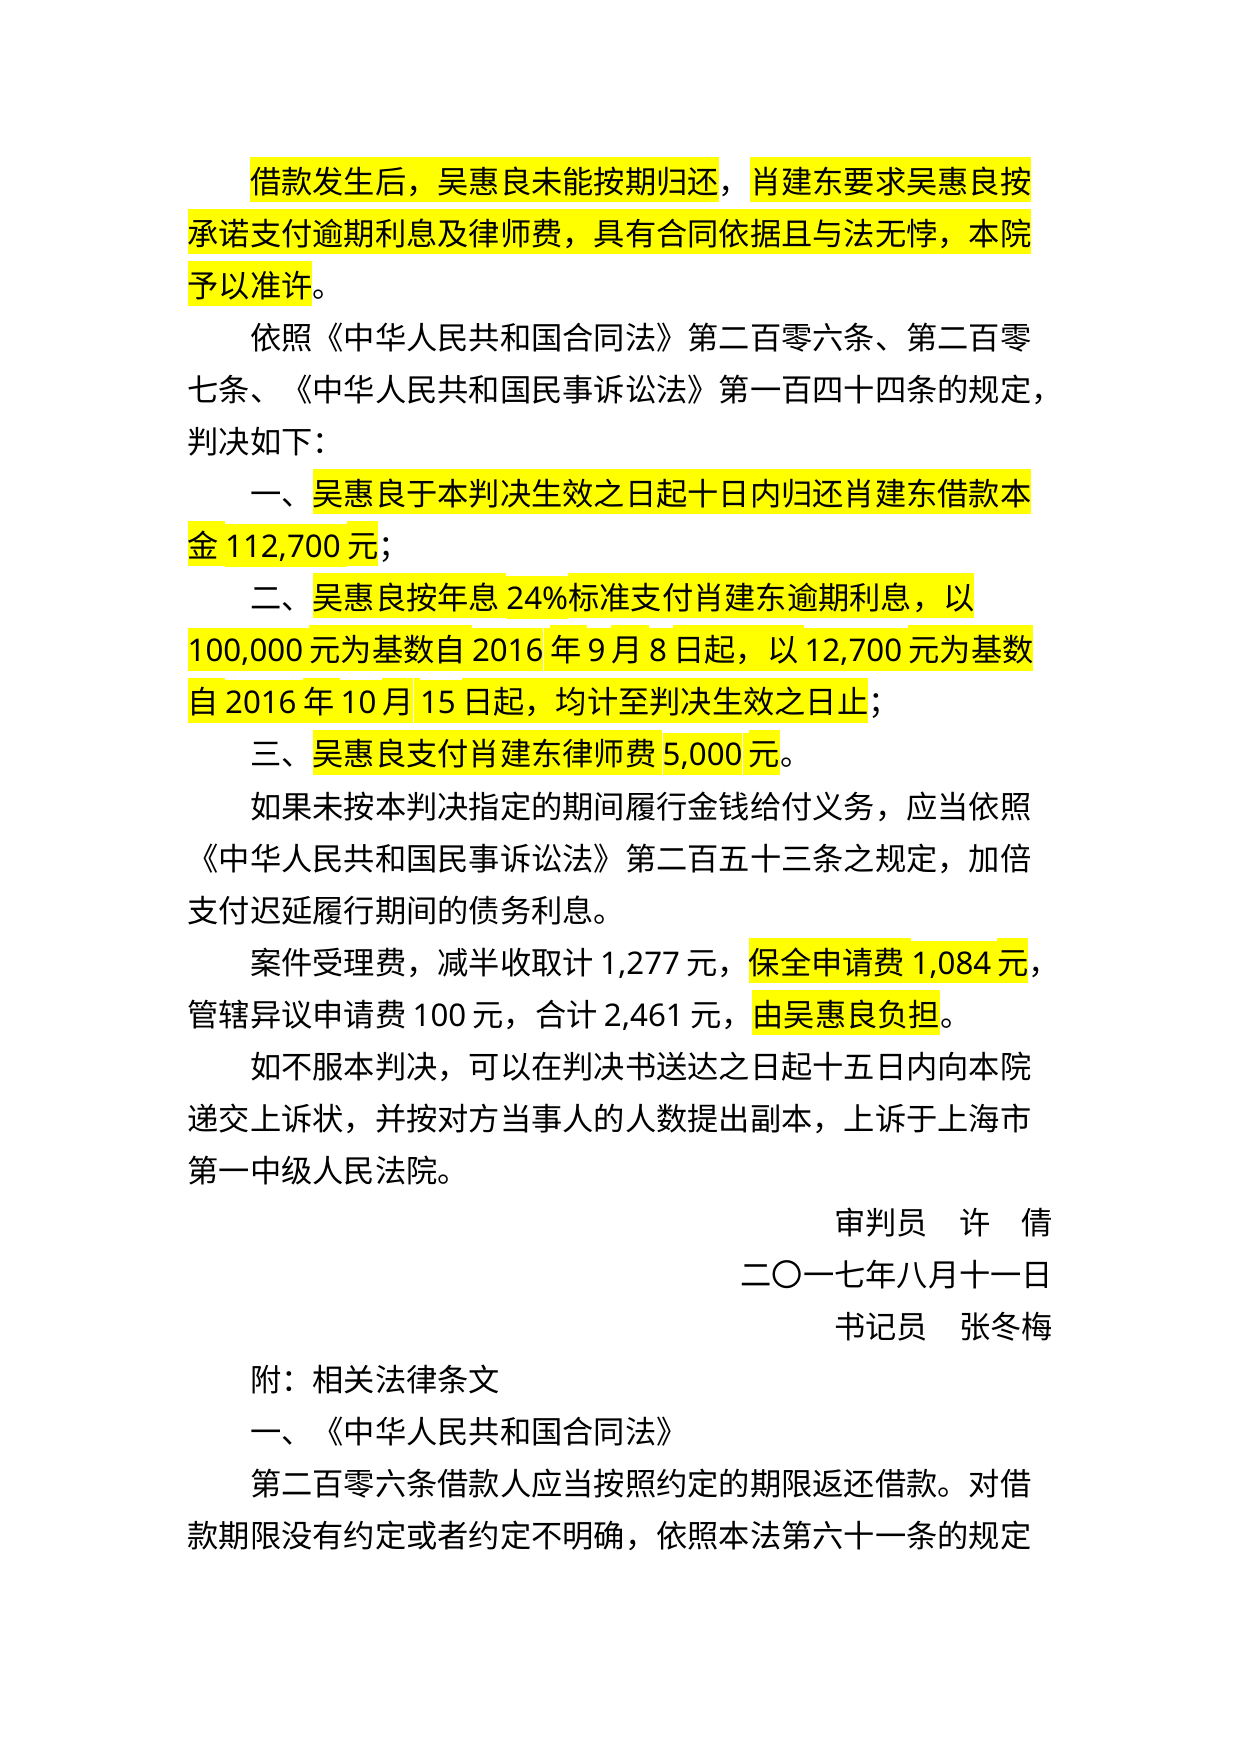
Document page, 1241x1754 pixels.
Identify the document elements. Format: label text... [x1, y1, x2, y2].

text 一、吴惠良于本判决生效之日起十日内归还肖建东借款本金112,700元； [187, 462, 1053, 567]
text 如果未按本判决指定的期间履行金钱给付义务，应当依照《中华人民共和国民事诉讼法》第二百五十三条之规定，加倍支付迟延履行期间的债务利息。 [187, 775, 1053, 931]
text 依照《中华人民共和国合同法》第二百零六条、第二百零七条、《中华人民共和国民事诉讼法》第一百四十四条的规定，判决如下： [187, 306, 1053, 462]
text 二、吴惠良按年息24%标准支付肖建东逾期利息，以100,000元为基数自2016年9月8日起，以12,700元为基数自2016年10月15日起，均计至判决生效之日止； [187, 567, 1053, 723]
text 附：相关法律条文 [187, 1348, 1053, 1400]
text 审判员 许 倩 [187, 1192, 1053, 1244]
text 三、吴惠良支付肖建东律师费5,000元。 [187, 723, 1053, 775]
text 书记员 张冬梅 [187, 1296, 1053, 1348]
text 借款发生后，吴惠良未能按期归还，肖建东要求吴惠良按承诺支付逾期利息及律师费，具有合同依据且与法无悖，本院予以准许。 [187, 150, 1053, 306]
text 二〇一七年八月十一日 [187, 1244, 1053, 1296]
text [187, 1452, 1053, 1556]
text 案件受理费，减半收取计1,277元，保全申请费1,084元，管辖异议申请费100元，合计2,461元，由吴惠良负担。 [187, 931, 1053, 1035]
text 如不服本判决，可以在判决书送达之日起十五日内向本院递交上诉状，并按对方当事人的人数提出副本，上诉于上海市第一中级人民法院。 [187, 1035, 1053, 1192]
text 一、《中华人民共和国合同法》 [187, 1400, 1053, 1452]
